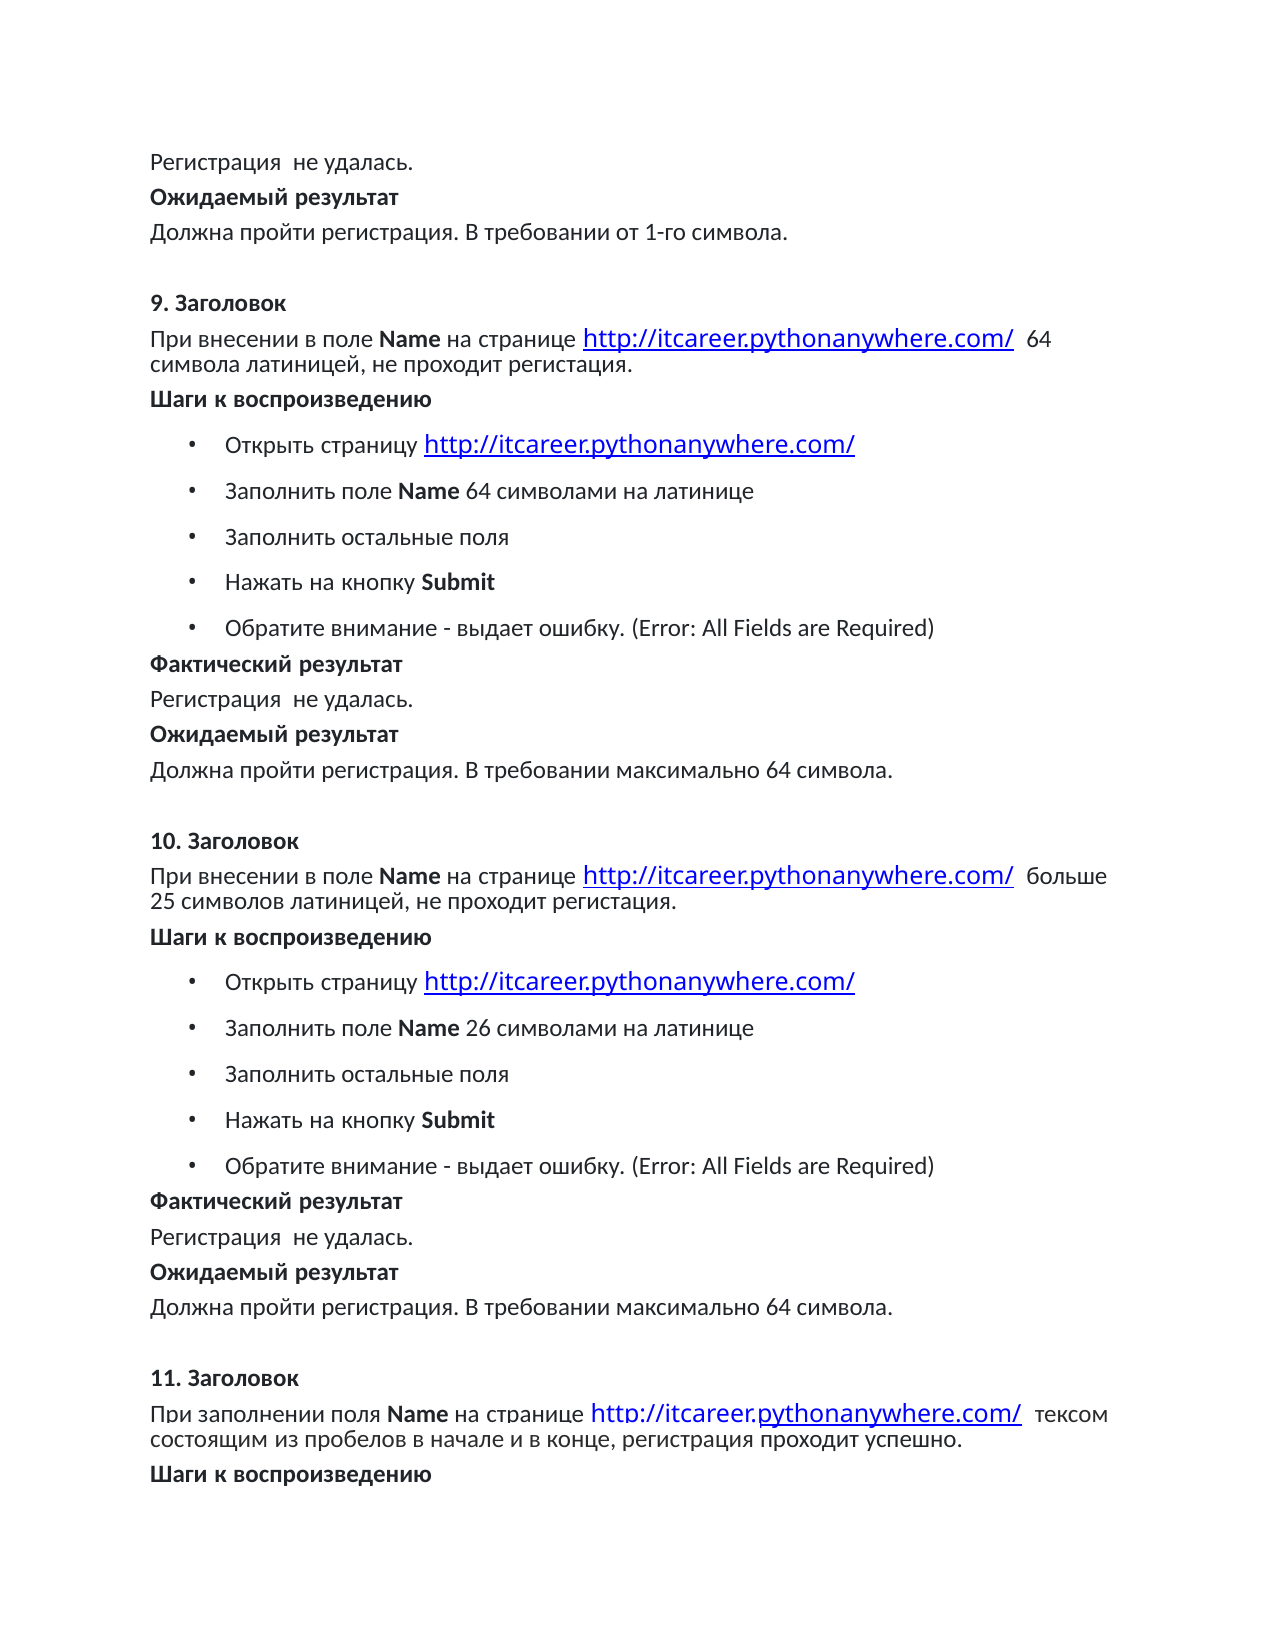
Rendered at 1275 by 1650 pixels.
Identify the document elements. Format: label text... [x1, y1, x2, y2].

list Обратите внимание - выдает ошибку. (Error: All Fields are Required) [187, 1154, 1125, 1179]
text Должна пройти регистрация. В требовании от 1-го символа. [150, 221, 1125, 246]
text Фактический результат [150, 1189, 1125, 1214]
text Ожидаемый результат [150, 185, 1125, 210]
text Шаги к воспроизведению [150, 387, 1125, 412]
text Регистрация не удалась. [150, 1225, 1125, 1250]
list Обратите внимание - выдает ошибку. (Error: All Fields are Required) [187, 617, 1125, 642]
text Должна пройти регистрация. В требовании максимально 64 символа. [150, 1296, 1125, 1321]
text 11. Заголовок [150, 1367, 1125, 1392]
text При внесении в поле Name на странице http://itcareer.pythonanywhere.com/ 64 символа латиницей, не проходит регистация. [150, 327, 1125, 377]
list Открыть страницу http://itcareer.pythonanywhere.com/ [187, 433, 1125, 458]
list Заполнить остальные поля [187, 525, 1125, 550]
text Регистрация не удалась. [150, 687, 1125, 712]
text Шаги к воспроизведению [150, 925, 1125, 950]
text Шаги к воспроизведению [150, 1462, 1125, 1487]
text 9. Заголовок [150, 292, 1125, 317]
text 10. Заголовок [150, 829, 1125, 854]
list Нажать на кнопку Submit [187, 571, 1125, 596]
text Должна пройти регистрация. В требовании максимально 64 символа. [150, 758, 1125, 783]
list Заполнить остальные поля [187, 1062, 1125, 1087]
list Открыть страницу http://itcareer.pythonanywhere.com/ [187, 971, 1125, 996]
list Нажать на кнопку Submit [187, 1108, 1125, 1133]
text Регистрация не удалась. [150, 150, 1125, 175]
text При заполнении поля Name на странице http://itcareer.pythonanywhere.com/ тексом состоящим из пробелов в начале и в конце, регистрация проходит успешно. [150, 1402, 1125, 1452]
text Ожидаемый результат [150, 723, 1125, 748]
list Заполнить поле Name 26 символами на латинице [187, 1017, 1125, 1042]
text При внесении в поле Name на странице http://itcareer.pythonanywhere.com/ больше 25 символов латиницей, не проходит регистация. [150, 864, 1125, 914]
list Заполнить поле Name 64 символами на латинице [187, 479, 1125, 504]
text Ожидаемый результат [150, 1260, 1125, 1285]
text Фактический результат [150, 652, 1125, 677]
